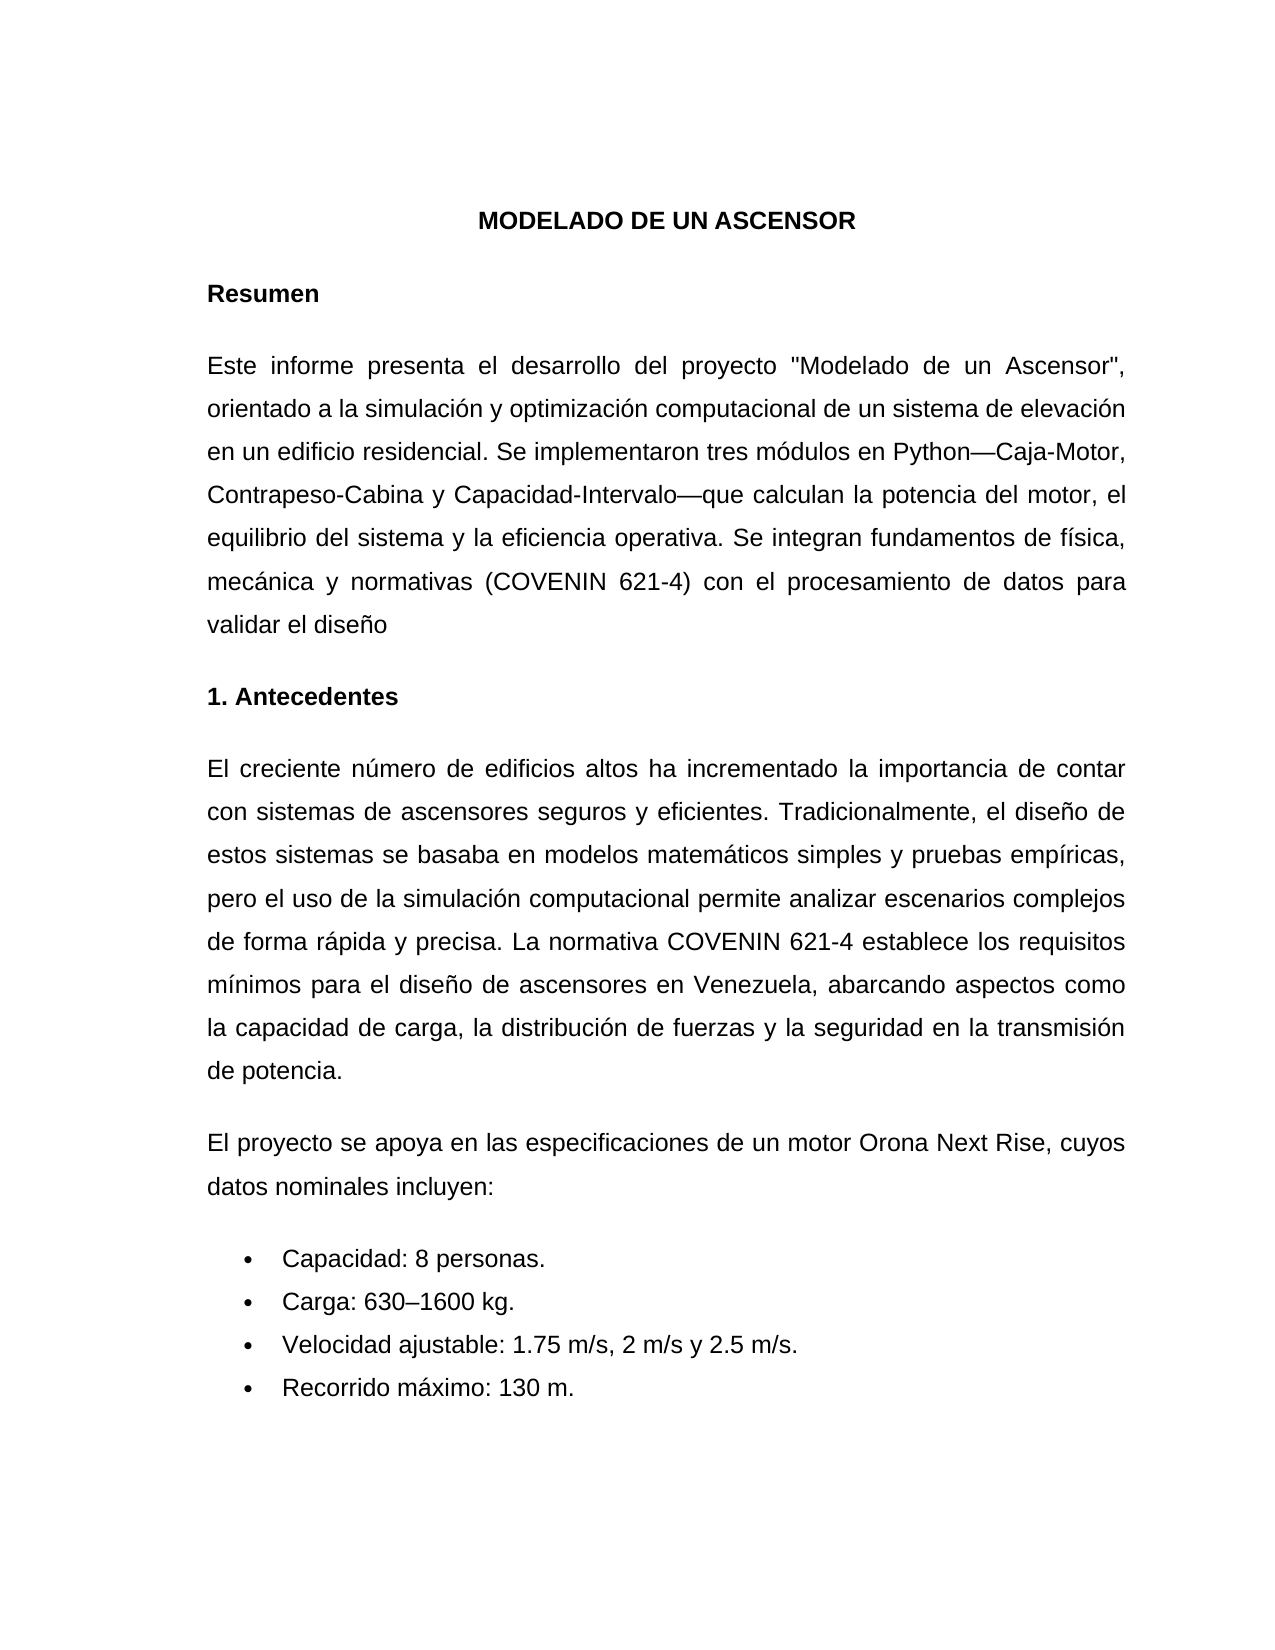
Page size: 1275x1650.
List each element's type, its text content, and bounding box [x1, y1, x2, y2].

list 1. Antecedentes [207, 682, 1127, 711]
list Velocidad ajustable: 1.75 m/s, 2 m/s y 2.5 m/s. [244, 1330, 1127, 1359]
text El proyecto se apoya en las especificaciones de un motor Orona Next Rise, cuyos datos nominales incluyen: [207, 1128, 1127, 1200]
text Este informe presenta el desarrollo del proyecto "Modelado de un Ascensor", orientado a la simulación y optimización computacional de un sistema de elevación en un edificio residencial. Se implementaron tres módulos en Python—Caja-Motor, Contrapeso-Cabina y Capacidad-Intervalo—que calculan la potencia del motor, el equilibrio del sistema y la eficiencia operativa. Se integran fundamentos de física, mecánica y normativas (COVENIN 621-4) con el procesamiento de datos para validar el diseño [207, 351, 1127, 638]
list El creciente número de edificios altos ha incrementado la importancia de contar con sistemas de ascensores seguros y eficientes. Tradicionalmente, el diseño de estos sistemas se basaba en modelos matemáticos simples y pruebas empíricas, pero el uso de la simulación computacional permite analizar escenarios complejos de forma rápida y precisa. La normativa COVENIN 621-4 establece los requisitos mínimos para el diseño de ascensores en Venezuela, abarcando aspectos como la capacidad de carga, la distribución de fuerzas y la seguridad en la transmisión de potencia. [207, 754, 1127, 1085]
list MODELADO DE UN ASCENSOR [207, 206, 1127, 235]
list Capacidad: 8 personas. [244, 1244, 1127, 1273]
list Recorrido máximo: 130 m. [244, 1373, 1127, 1402]
list Resumen [207, 279, 1127, 307]
list Carga: 630–1600 kg. [244, 1287, 1127, 1316]
